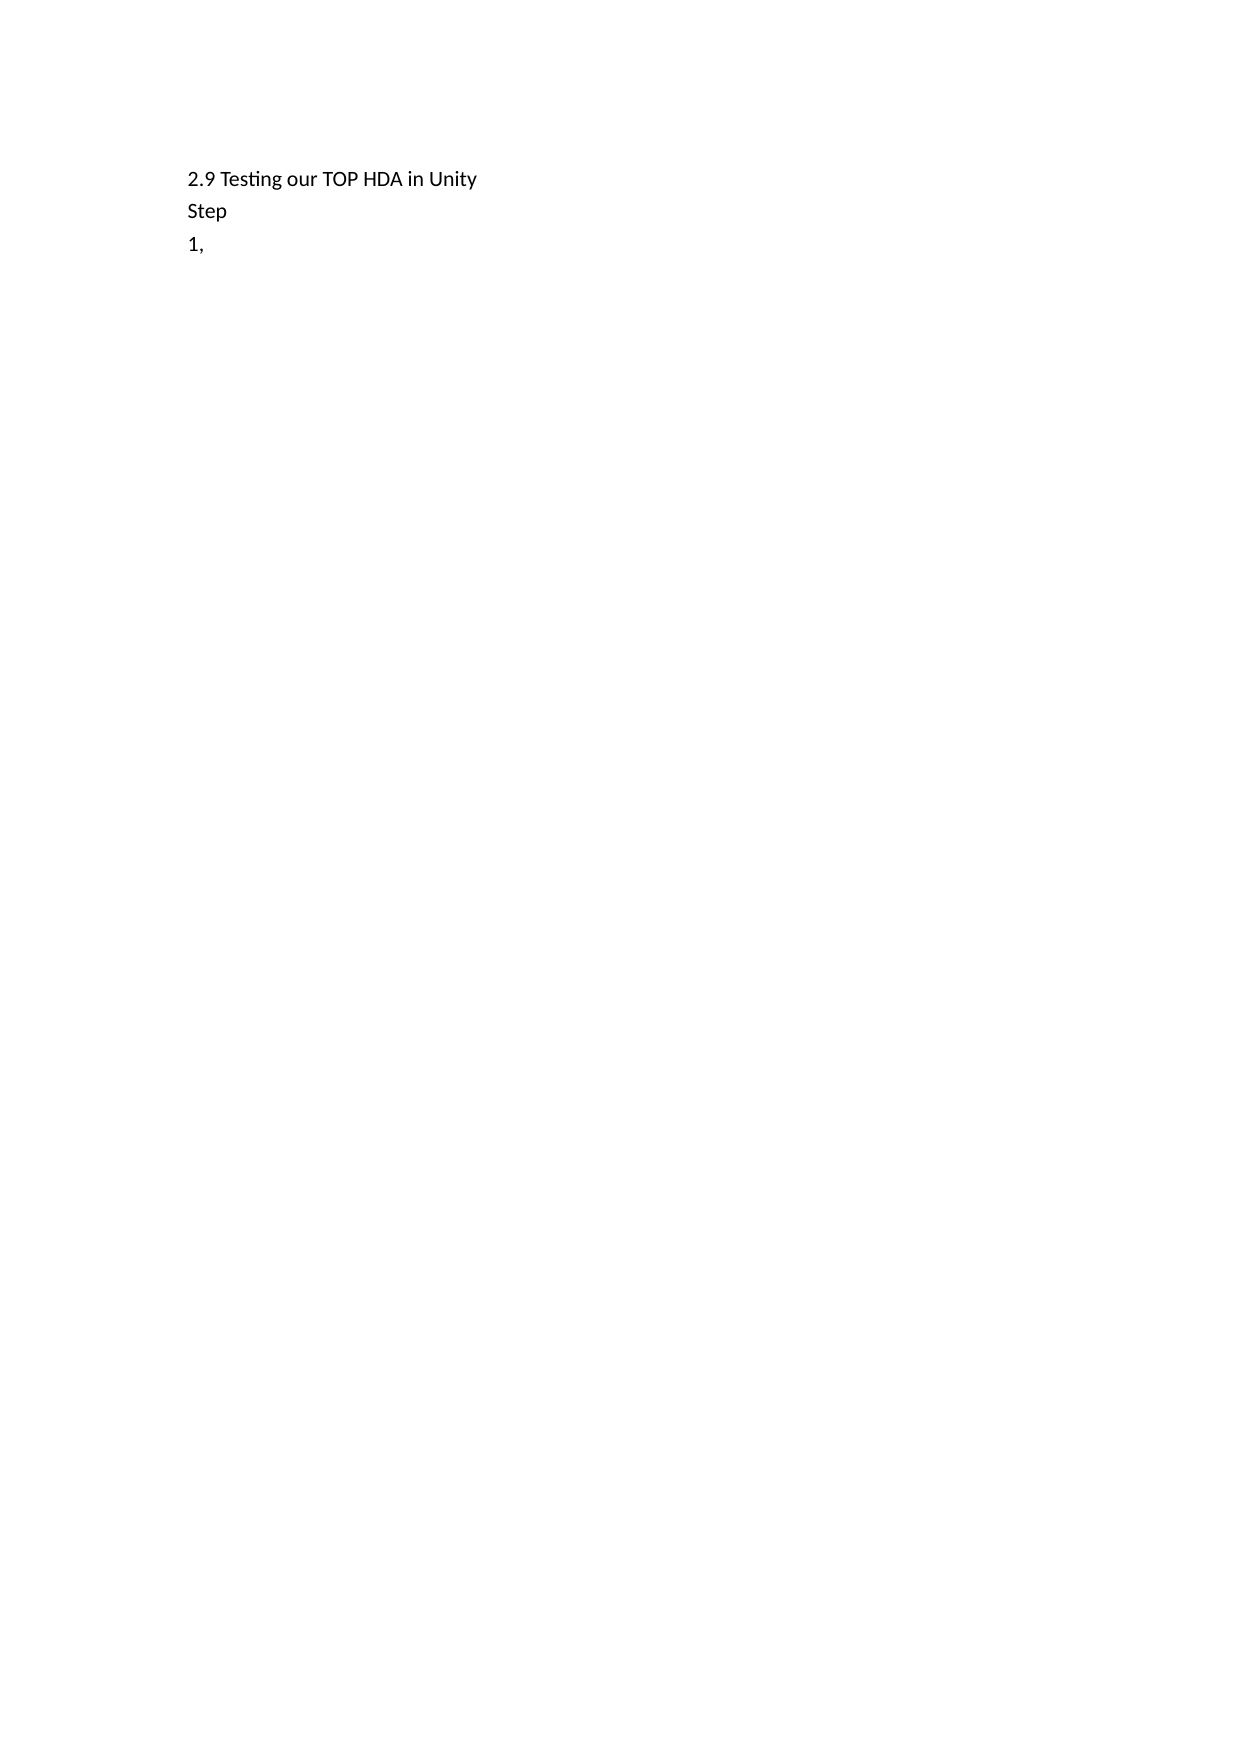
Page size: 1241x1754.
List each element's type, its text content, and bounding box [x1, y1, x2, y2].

text Step [187, 194, 1053, 227]
text 2.9 Testing our TOP HDA in Unity [187, 162, 1053, 194]
text 1, [187, 227, 1053, 259]
